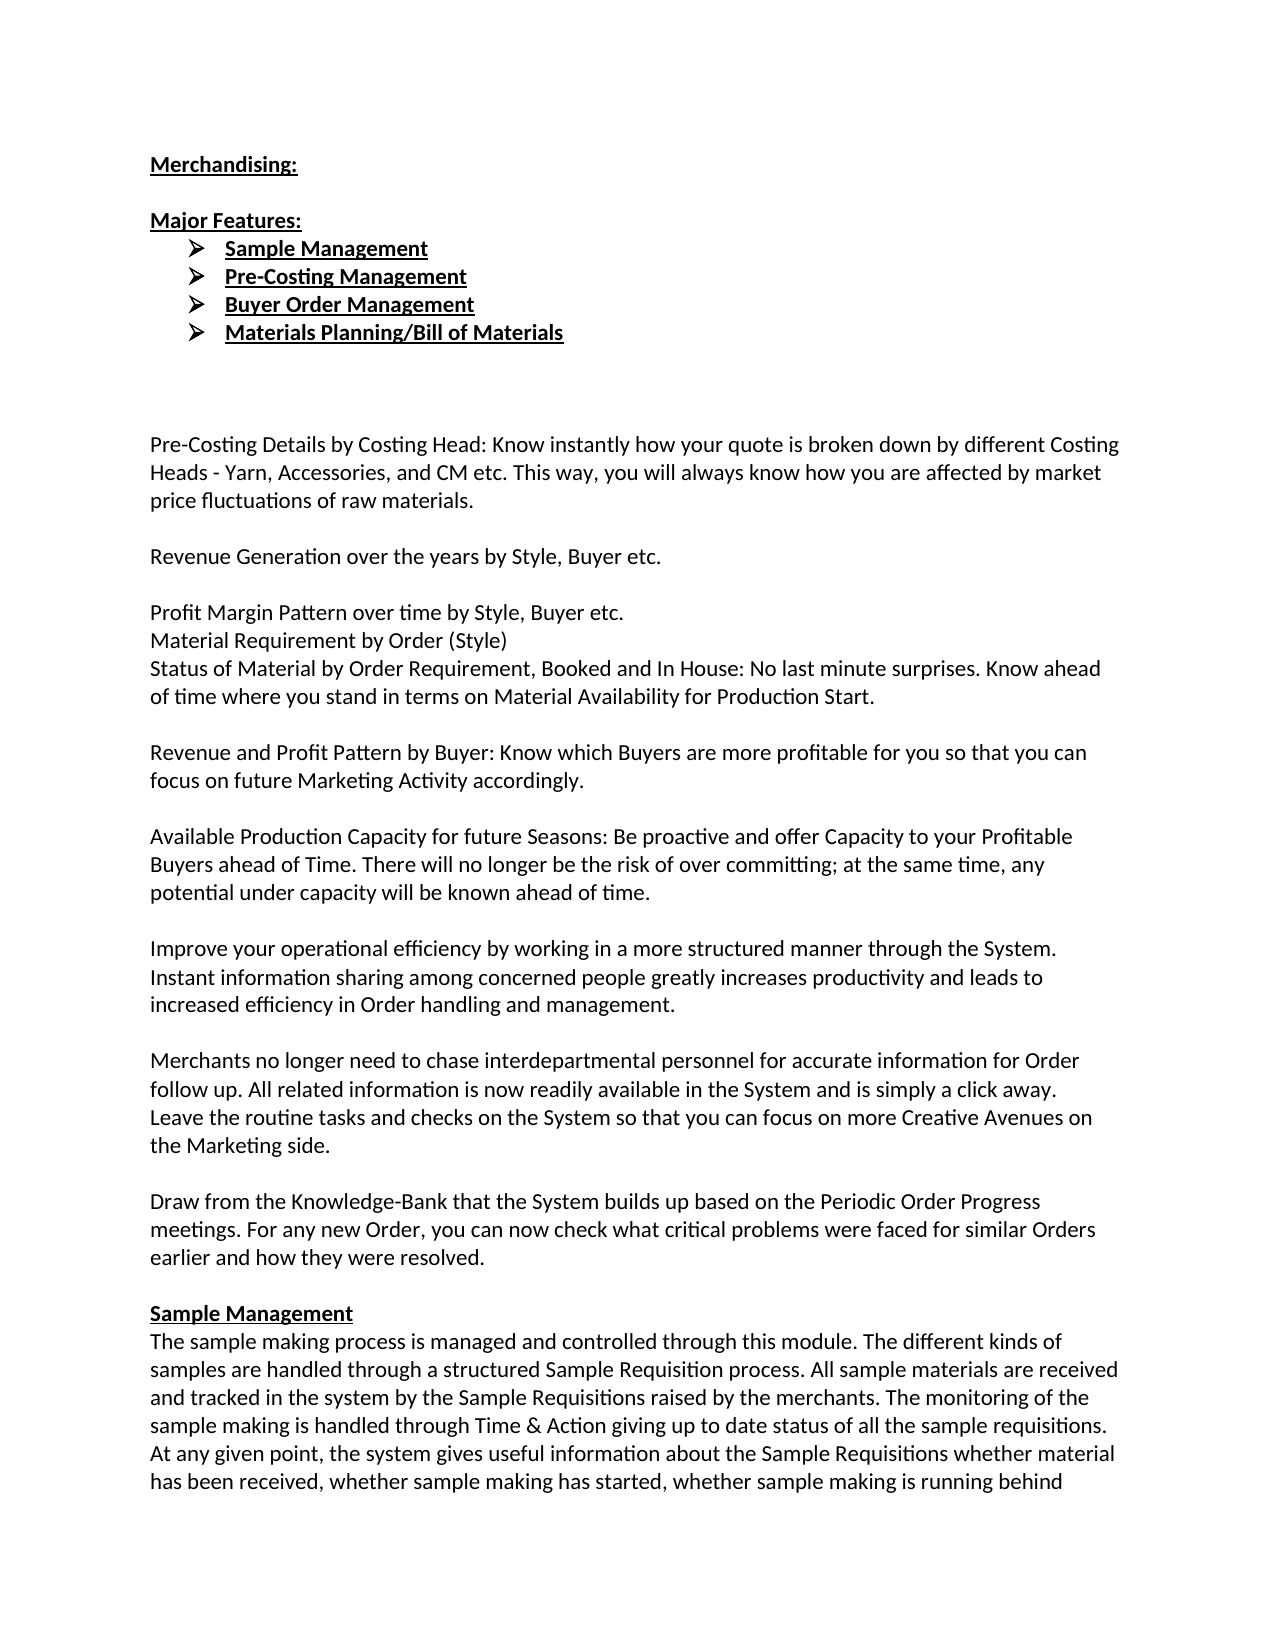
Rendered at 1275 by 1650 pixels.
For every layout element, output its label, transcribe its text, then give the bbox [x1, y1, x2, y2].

text Sample Management [150, 1299, 1125, 1327]
text Revenue Generation over the years by Style, Buyer etc. [150, 542, 1125, 570]
text Improve your operational efficiency by working in a more structured manner through the System. Instant information sharing among concerned people greatly increases productivity and leads to increased efficiency in Order handling and management. [150, 934, 1125, 1019]
text Status of Material by Order Requirement, Booked and In House: No last minute surprises. Know ahead of time where you stand in terms on Material Availability for Production Start. [150, 654, 1125, 710]
text Merchandising: [150, 150, 1125, 178]
text Draw from the Knowledge-Bank that the System builds up based on the Periodic Order Progress meetings. For any new Order, you can now check what critical problems were faced for similar Orders earlier and how they were resolved. [150, 1187, 1125, 1271]
list Materials Planning/Bill of Materials [187, 318, 1125, 346]
text Merchants no longer need to chase interdepartmental personnel for accurate information for Order follow up. All related information is now readily available in the System and is simply a click away. [150, 1047, 1125, 1103]
text Profit Margin Pattern over time by Style, Buyer etc. [150, 598, 1125, 626]
text Leave the routine tasks and checks on the System so that you can focus on more Creative Avenues on the Marketing side. [150, 1103, 1125, 1159]
text Available Production Capacity for future Seasons: Be proactive and offer Capacity to your Profitable Buyers ahead of Time. There will no longer be the risk of over committing; at the same time, any potential under capacity will be known ahead of time. [150, 822, 1125, 907]
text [150, 1327, 1125, 1495]
list Buyer Order Management [187, 290, 1125, 318]
list Pre-Costing Management [187, 262, 1125, 290]
text Pre-Costing Details by Costing Head: Know instantly how your quote is broken down by different Costing Heads - Yarn, Accessories, and CM etc. This way, you will always know how you are affected by market price fluctuations of raw materials. [150, 430, 1125, 514]
text Material Requirement by Order (Style) [150, 626, 1125, 654]
list Sample Management [187, 234, 1125, 262]
text Revenue and Profit Pattern by Buyer: Know which Buyers are more profitable for you so that you can focus on future Marketing Activity accordingly. [150, 738, 1125, 794]
text Major Features: [150, 206, 1125, 234]
